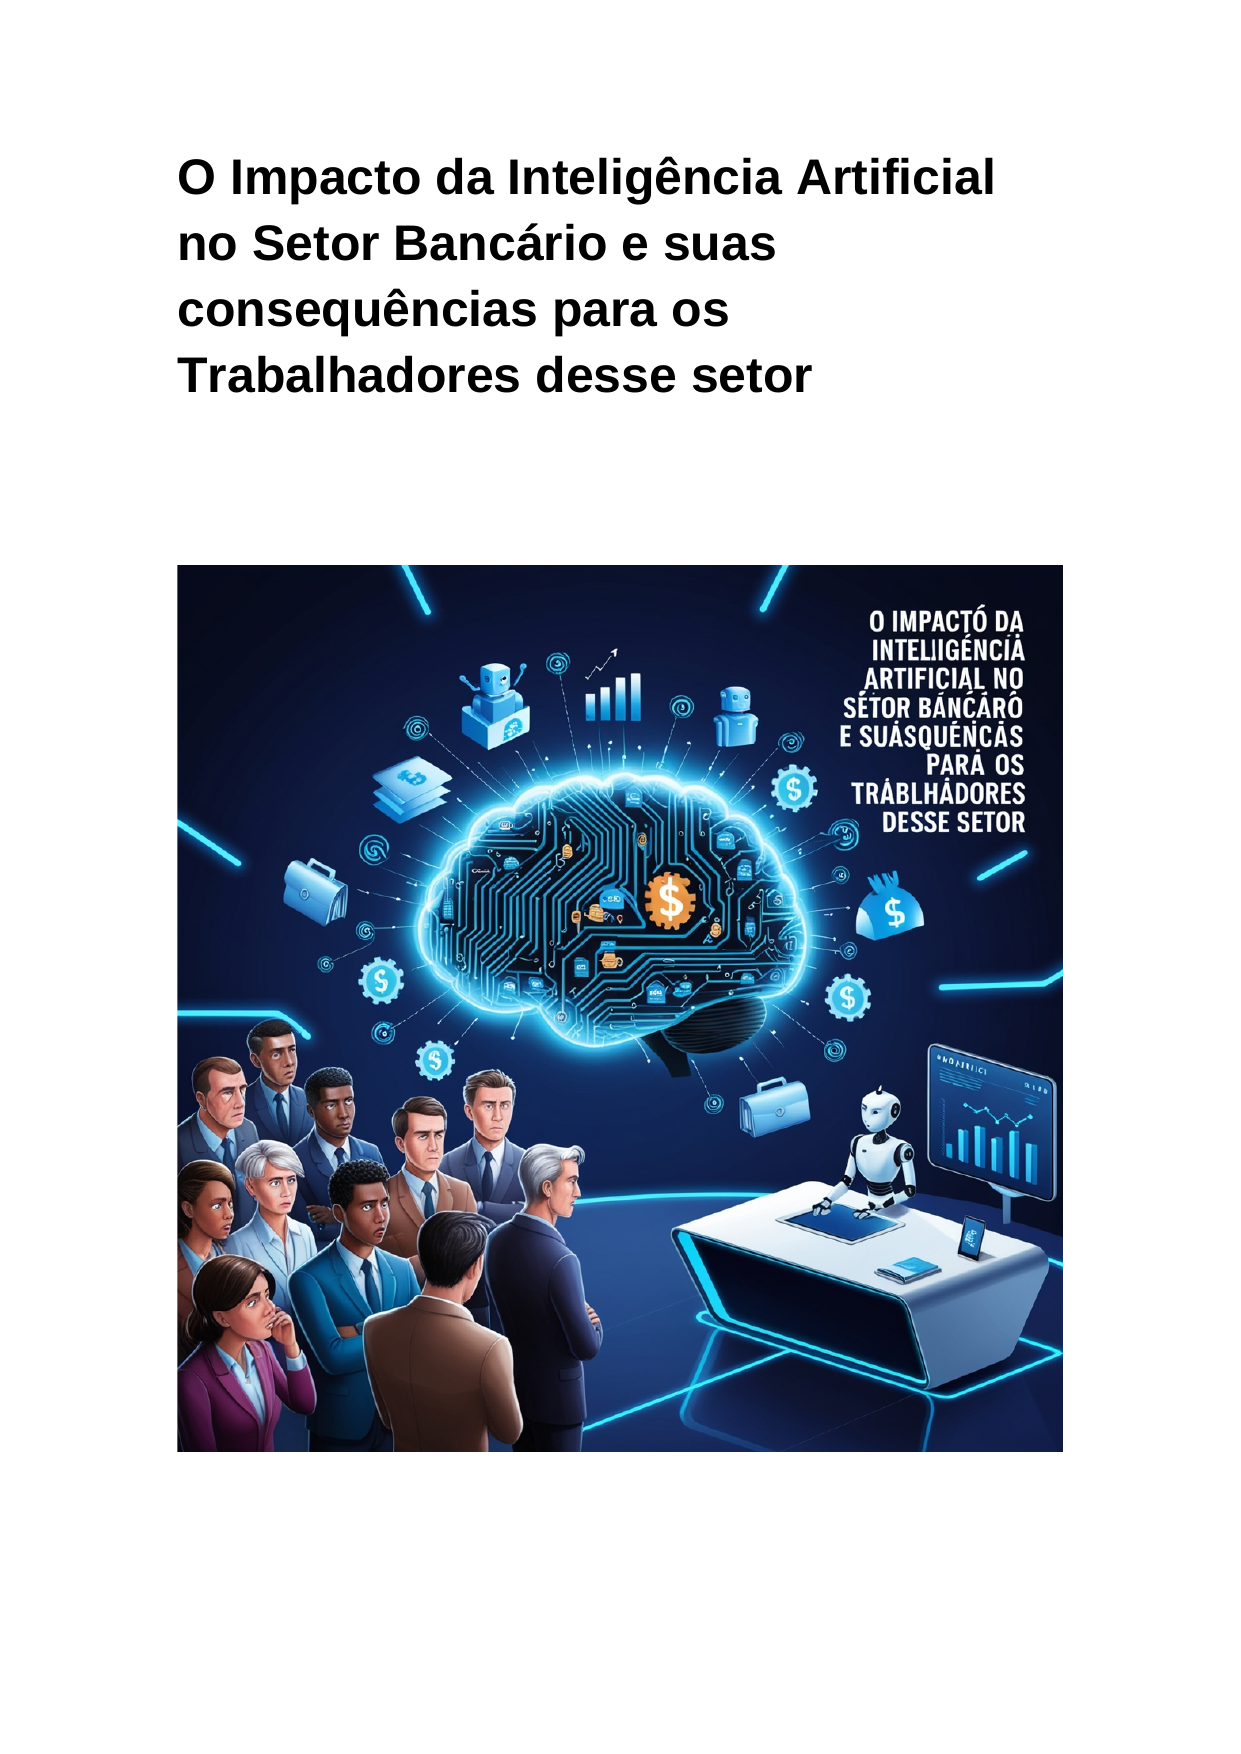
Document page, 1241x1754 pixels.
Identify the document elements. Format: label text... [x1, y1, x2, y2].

picture [177, 565, 1063, 1452]
text O Impacto da Inteligência Artificial no Setor Bancário e suas consequências para os Trabalhadores desse setor [177, 148, 1063, 403]
